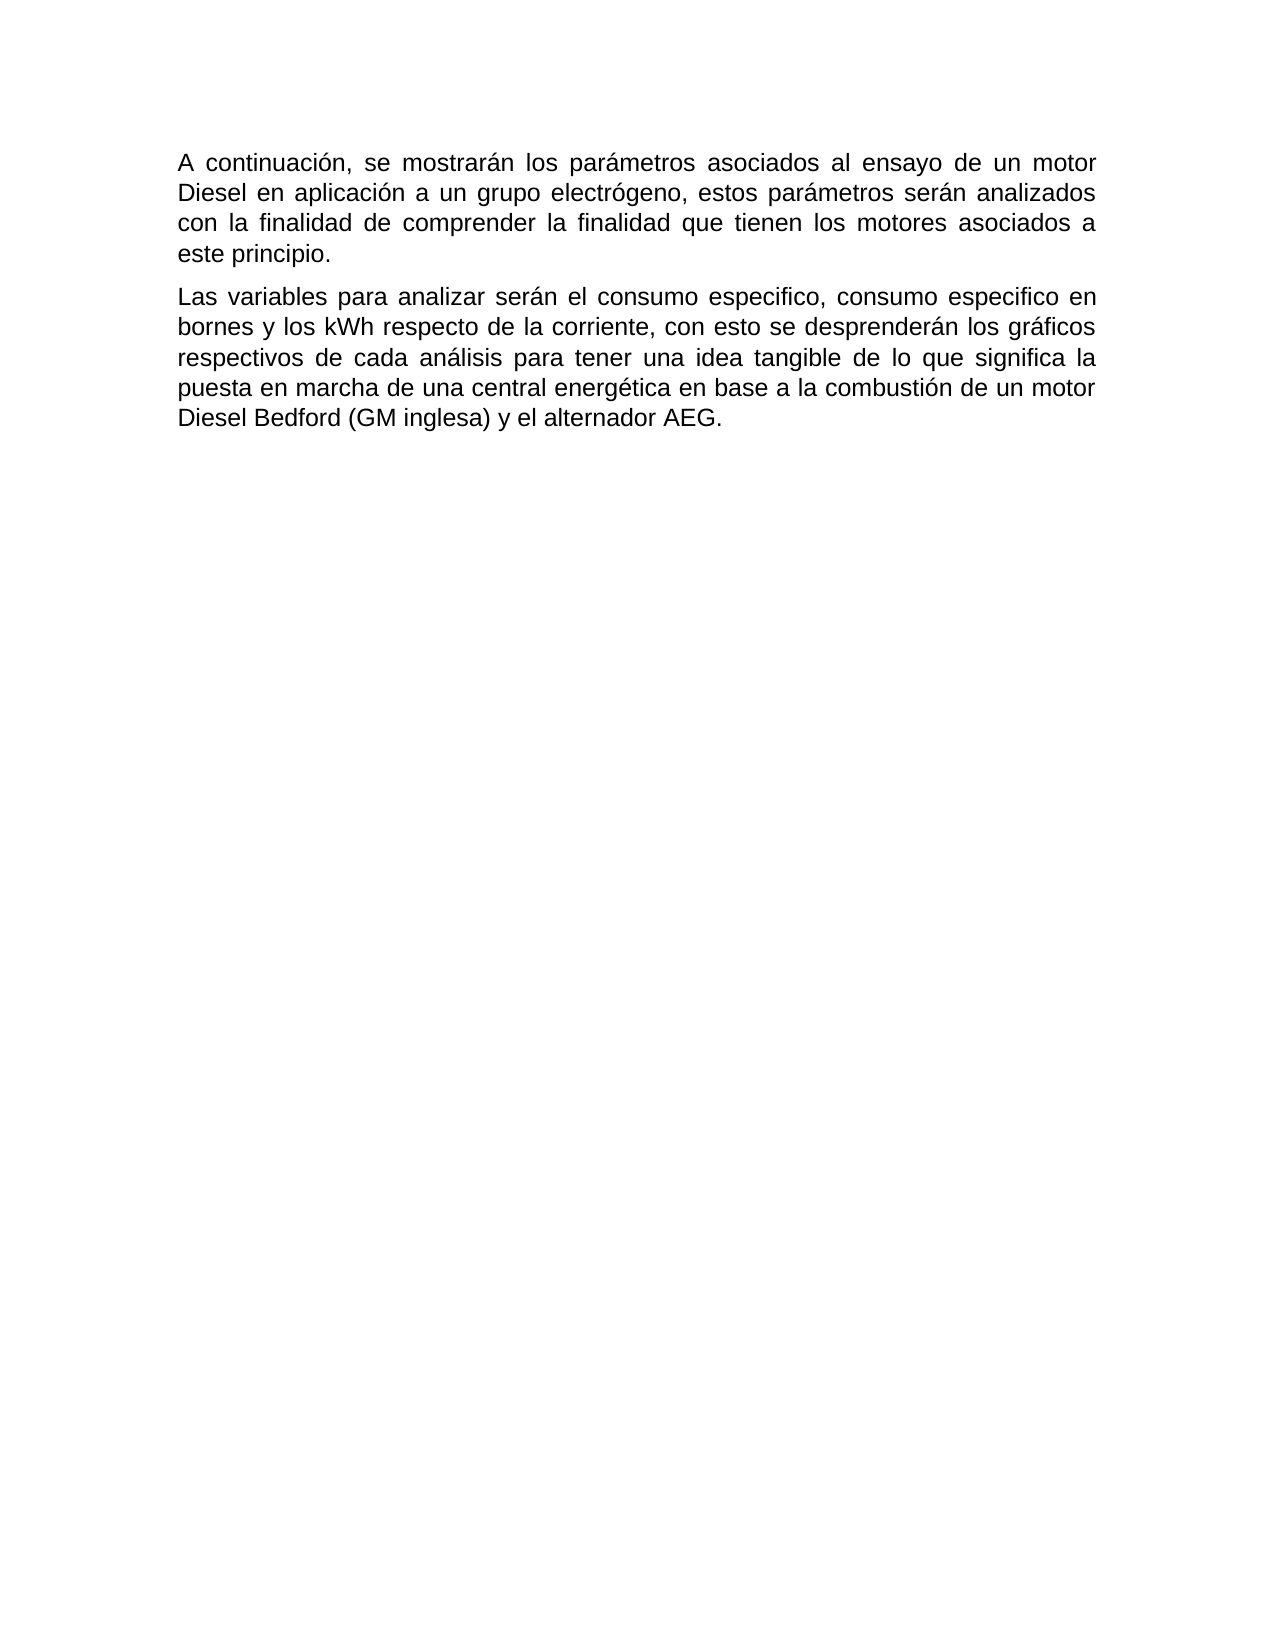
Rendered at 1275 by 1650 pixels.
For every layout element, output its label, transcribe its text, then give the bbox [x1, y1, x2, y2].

text Las variables para analizar serán el consumo especifico, consumo especifico en bornes y los kWh respecto de la corriente, con esto se desprenderán los gráficos respectivos de cada análisis para tener una idea tangible de lo que significa la puesta en marcha de una central energética en base a la combustión de un motor Diesel Bedford (GM inglesa) y el alternador AEG. [177, 282, 1098, 432]
text A continuación, se mostrarán los parámetros asociados al ensayo de un motor Diesel en aplicación a un grupo electrógeno, estos parámetros serán analizados con la finalidad de comprender la finalidad que tienen los motores asociados a este principio. [177, 148, 1098, 268]
